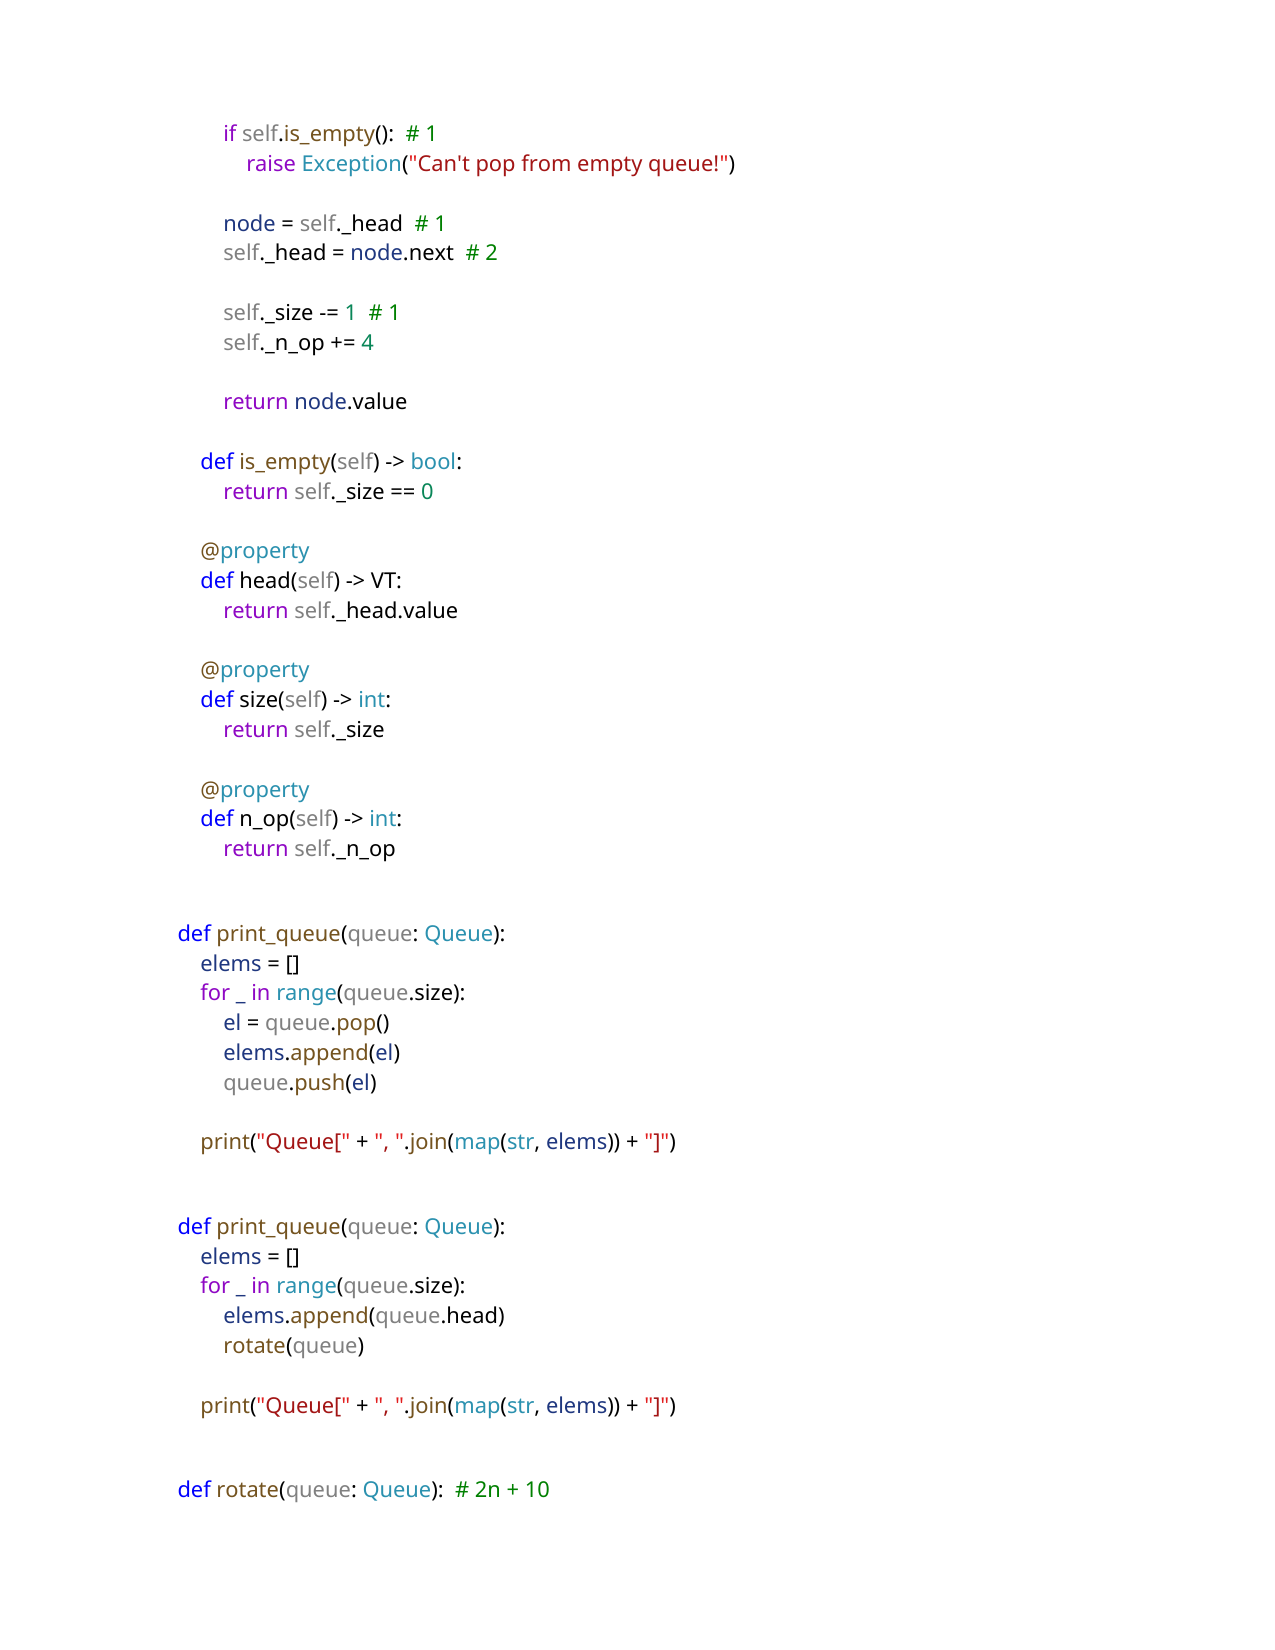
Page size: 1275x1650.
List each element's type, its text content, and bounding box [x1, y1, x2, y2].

text def n_op(self) -> int: [177, 803, 1186, 833]
text self._head = node.next # 2 [177, 237, 1186, 267]
text return self._n_op [177, 833, 1186, 863]
text el = queue.pop() [177, 1007, 1186, 1037]
text raise Exception("Can't pop from empty queue!") [177, 148, 1186, 178]
text self._size -= 1 # 1 [177, 297, 1186, 327]
text queue.push(el) [177, 1067, 1186, 1096]
text node = self._head # 1 [177, 207, 1186, 237]
text elems.append(queue.head) [177, 1300, 1186, 1330]
text def size(self) -> int: [177, 684, 1186, 714]
text print("Queue[" + ", ".join(map(str, elems)) + "]") [177, 1389, 1186, 1419]
text rotate(queue) [177, 1330, 1186, 1360]
text elems = [] [177, 1241, 1186, 1270]
text for _ in range(queue.size): [177, 977, 1186, 1007]
text def is_empty(self) -> bool: [177, 446, 1186, 476]
text def print_queue(queue: Queue): [177, 918, 1186, 947]
text def head(self) -> VT: [177, 565, 1186, 595]
text return node.value [177, 386, 1186, 416]
text for _ in range(queue.size): [177, 1270, 1186, 1300]
text @property [177, 773, 1186, 803]
text @property [177, 535, 1186, 565]
text print("Queue[" + ", ".join(map(str, elems)) + "]") [177, 1126, 1186, 1156]
text return self._size [177, 714, 1186, 744]
text elems.append(el) [177, 1037, 1186, 1067]
text def print_queue(queue: Queue): [177, 1211, 1186, 1241]
text @property [177, 654, 1186, 684]
text elems = [] [177, 947, 1186, 977]
text return self._size == 0 [177, 476, 1186, 505]
text return self._head.value [177, 595, 1186, 624]
text if self.is_empty(): # 1 [177, 118, 1186, 148]
text def rotate(queue: Queue): # 2n + 10 [177, 1474, 1186, 1504]
text self._n_op += 4 [177, 327, 1186, 356]
